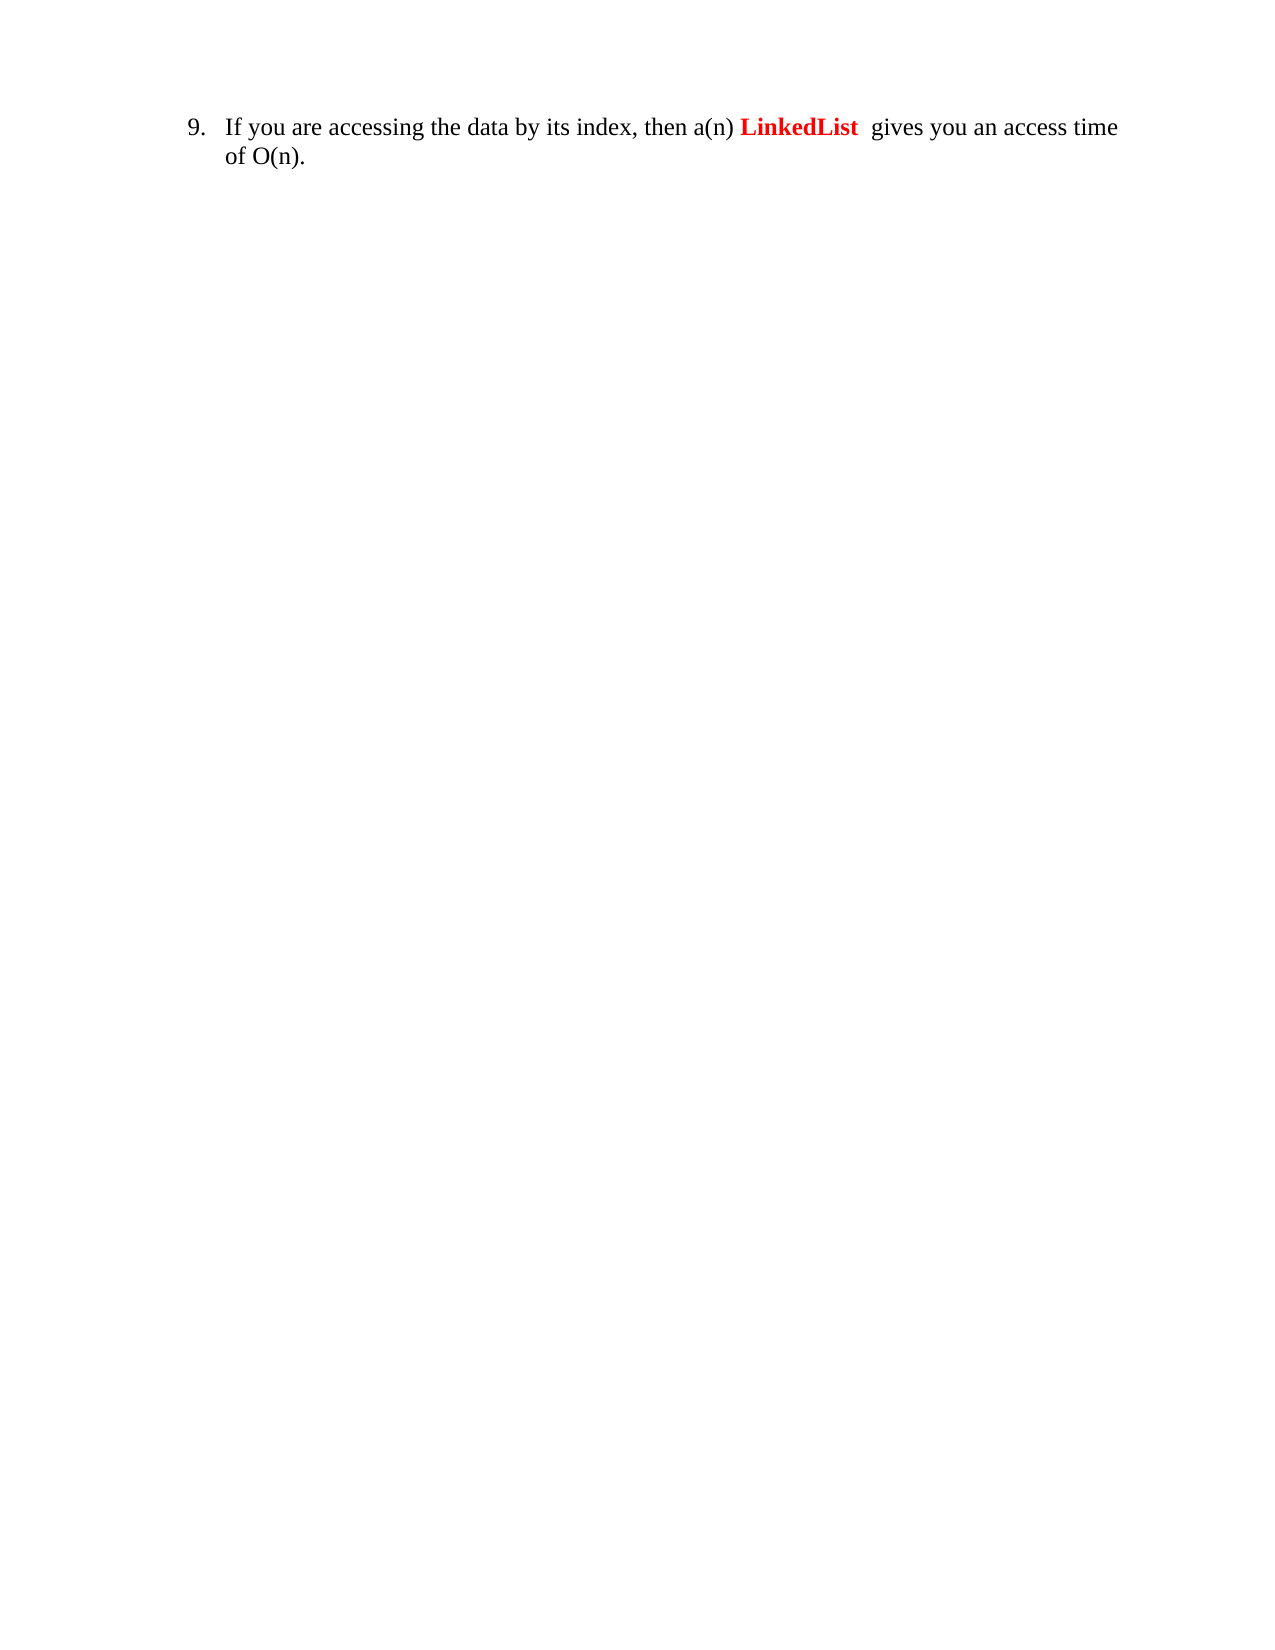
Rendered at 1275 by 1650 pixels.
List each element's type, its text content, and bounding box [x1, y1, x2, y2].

list If you are accessing the data by its index, then a(n) LinkedList gives you an access time of O(n). [187, 112, 1125, 170]
